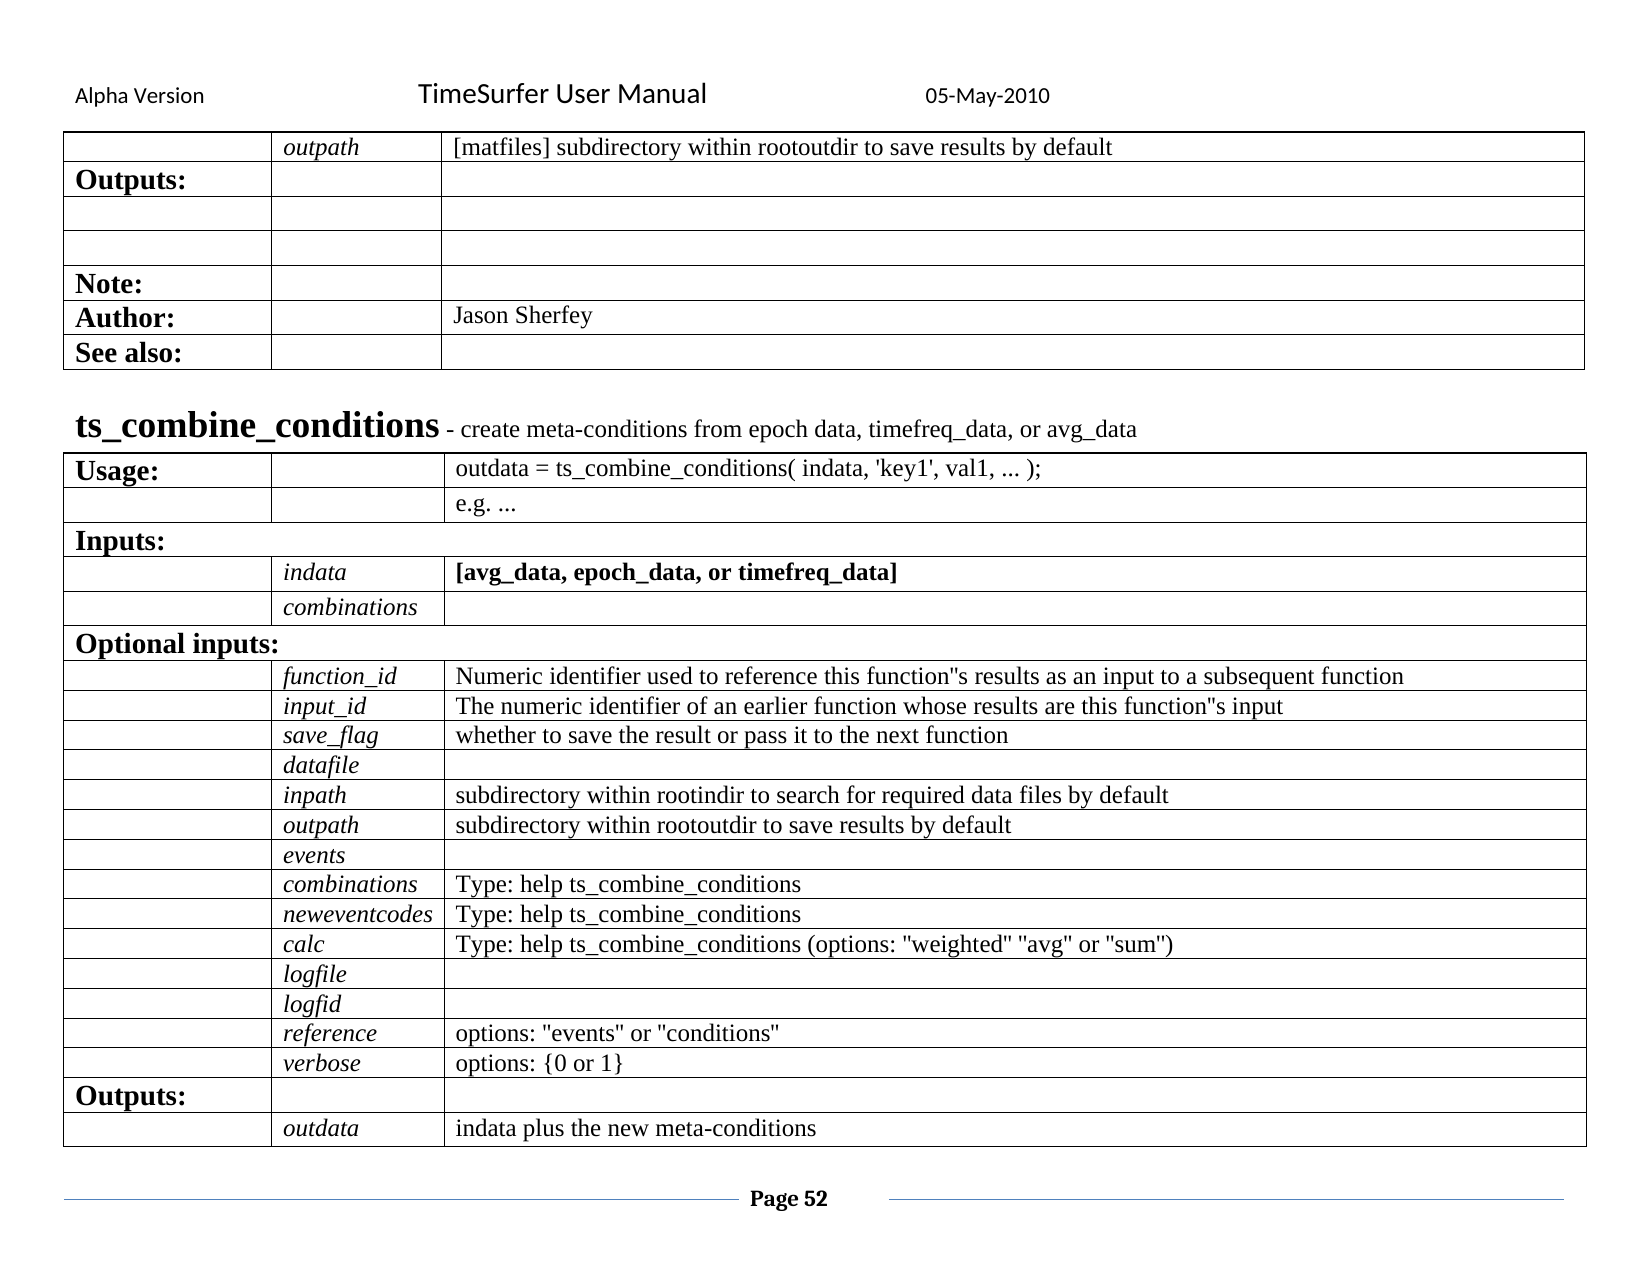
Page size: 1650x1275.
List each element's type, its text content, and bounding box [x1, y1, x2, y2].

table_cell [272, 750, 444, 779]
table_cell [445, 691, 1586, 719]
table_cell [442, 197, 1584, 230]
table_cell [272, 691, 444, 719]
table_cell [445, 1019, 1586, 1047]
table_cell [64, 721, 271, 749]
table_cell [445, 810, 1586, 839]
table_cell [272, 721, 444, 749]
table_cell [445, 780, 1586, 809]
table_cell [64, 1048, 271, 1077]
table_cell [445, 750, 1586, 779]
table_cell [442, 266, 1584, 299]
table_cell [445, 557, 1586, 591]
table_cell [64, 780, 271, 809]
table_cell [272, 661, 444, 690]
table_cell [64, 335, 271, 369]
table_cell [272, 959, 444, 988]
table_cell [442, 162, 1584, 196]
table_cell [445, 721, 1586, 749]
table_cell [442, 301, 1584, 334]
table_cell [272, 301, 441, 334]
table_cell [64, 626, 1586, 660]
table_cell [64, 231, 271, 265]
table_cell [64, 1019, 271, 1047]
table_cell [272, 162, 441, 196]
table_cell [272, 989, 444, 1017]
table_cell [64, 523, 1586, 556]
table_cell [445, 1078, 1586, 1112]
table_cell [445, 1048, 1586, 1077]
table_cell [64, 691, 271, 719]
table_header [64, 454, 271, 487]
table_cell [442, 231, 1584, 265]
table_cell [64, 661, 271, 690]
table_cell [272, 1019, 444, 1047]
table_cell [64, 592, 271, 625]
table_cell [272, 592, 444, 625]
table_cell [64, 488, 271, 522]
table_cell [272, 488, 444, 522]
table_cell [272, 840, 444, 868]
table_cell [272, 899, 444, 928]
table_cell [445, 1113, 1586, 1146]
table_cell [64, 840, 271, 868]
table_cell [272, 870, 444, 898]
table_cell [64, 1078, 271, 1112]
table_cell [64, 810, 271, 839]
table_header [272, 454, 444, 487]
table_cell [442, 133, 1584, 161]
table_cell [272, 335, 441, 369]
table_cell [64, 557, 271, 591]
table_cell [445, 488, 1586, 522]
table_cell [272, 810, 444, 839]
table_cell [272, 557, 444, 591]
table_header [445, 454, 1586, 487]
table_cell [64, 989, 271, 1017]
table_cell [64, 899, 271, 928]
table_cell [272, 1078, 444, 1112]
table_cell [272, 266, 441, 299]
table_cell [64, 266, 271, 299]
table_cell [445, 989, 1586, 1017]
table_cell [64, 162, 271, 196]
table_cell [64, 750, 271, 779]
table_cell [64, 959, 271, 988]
text ts_combine_conditions - create meta-conditions from epoch data, timefreq_data, or avg_data [75, 403, 1575, 446]
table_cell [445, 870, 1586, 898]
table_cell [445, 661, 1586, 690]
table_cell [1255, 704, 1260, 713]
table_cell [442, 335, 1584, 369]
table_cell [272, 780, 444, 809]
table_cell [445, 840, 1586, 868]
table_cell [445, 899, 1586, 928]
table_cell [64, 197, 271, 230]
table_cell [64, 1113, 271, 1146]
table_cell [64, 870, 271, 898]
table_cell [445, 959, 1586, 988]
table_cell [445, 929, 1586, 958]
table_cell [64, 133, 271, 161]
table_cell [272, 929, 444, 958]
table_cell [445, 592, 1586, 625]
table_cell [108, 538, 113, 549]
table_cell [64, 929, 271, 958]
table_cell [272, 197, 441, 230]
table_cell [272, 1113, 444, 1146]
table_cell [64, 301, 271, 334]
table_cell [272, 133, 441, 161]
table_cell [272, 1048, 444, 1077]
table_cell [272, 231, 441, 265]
